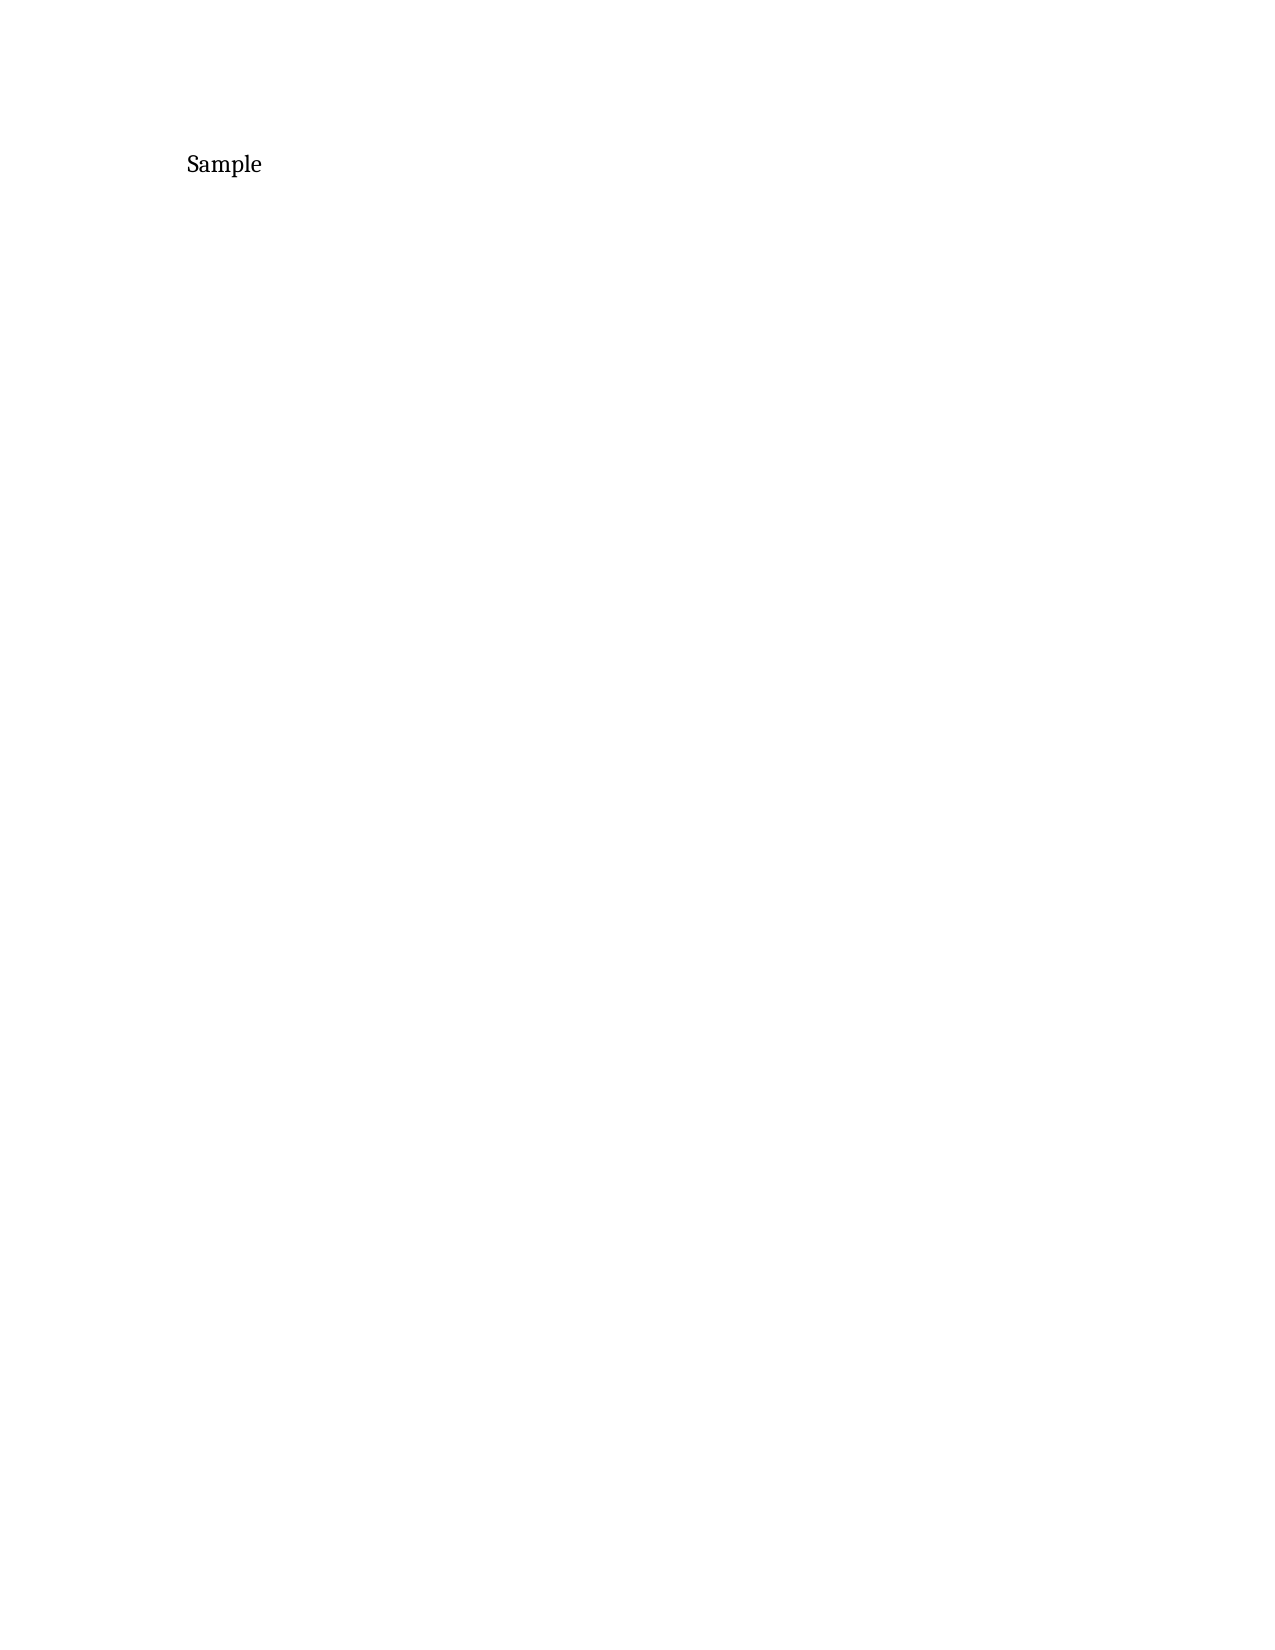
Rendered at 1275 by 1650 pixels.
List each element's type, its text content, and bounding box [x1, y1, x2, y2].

text Sample [187, 150, 1087, 179]
